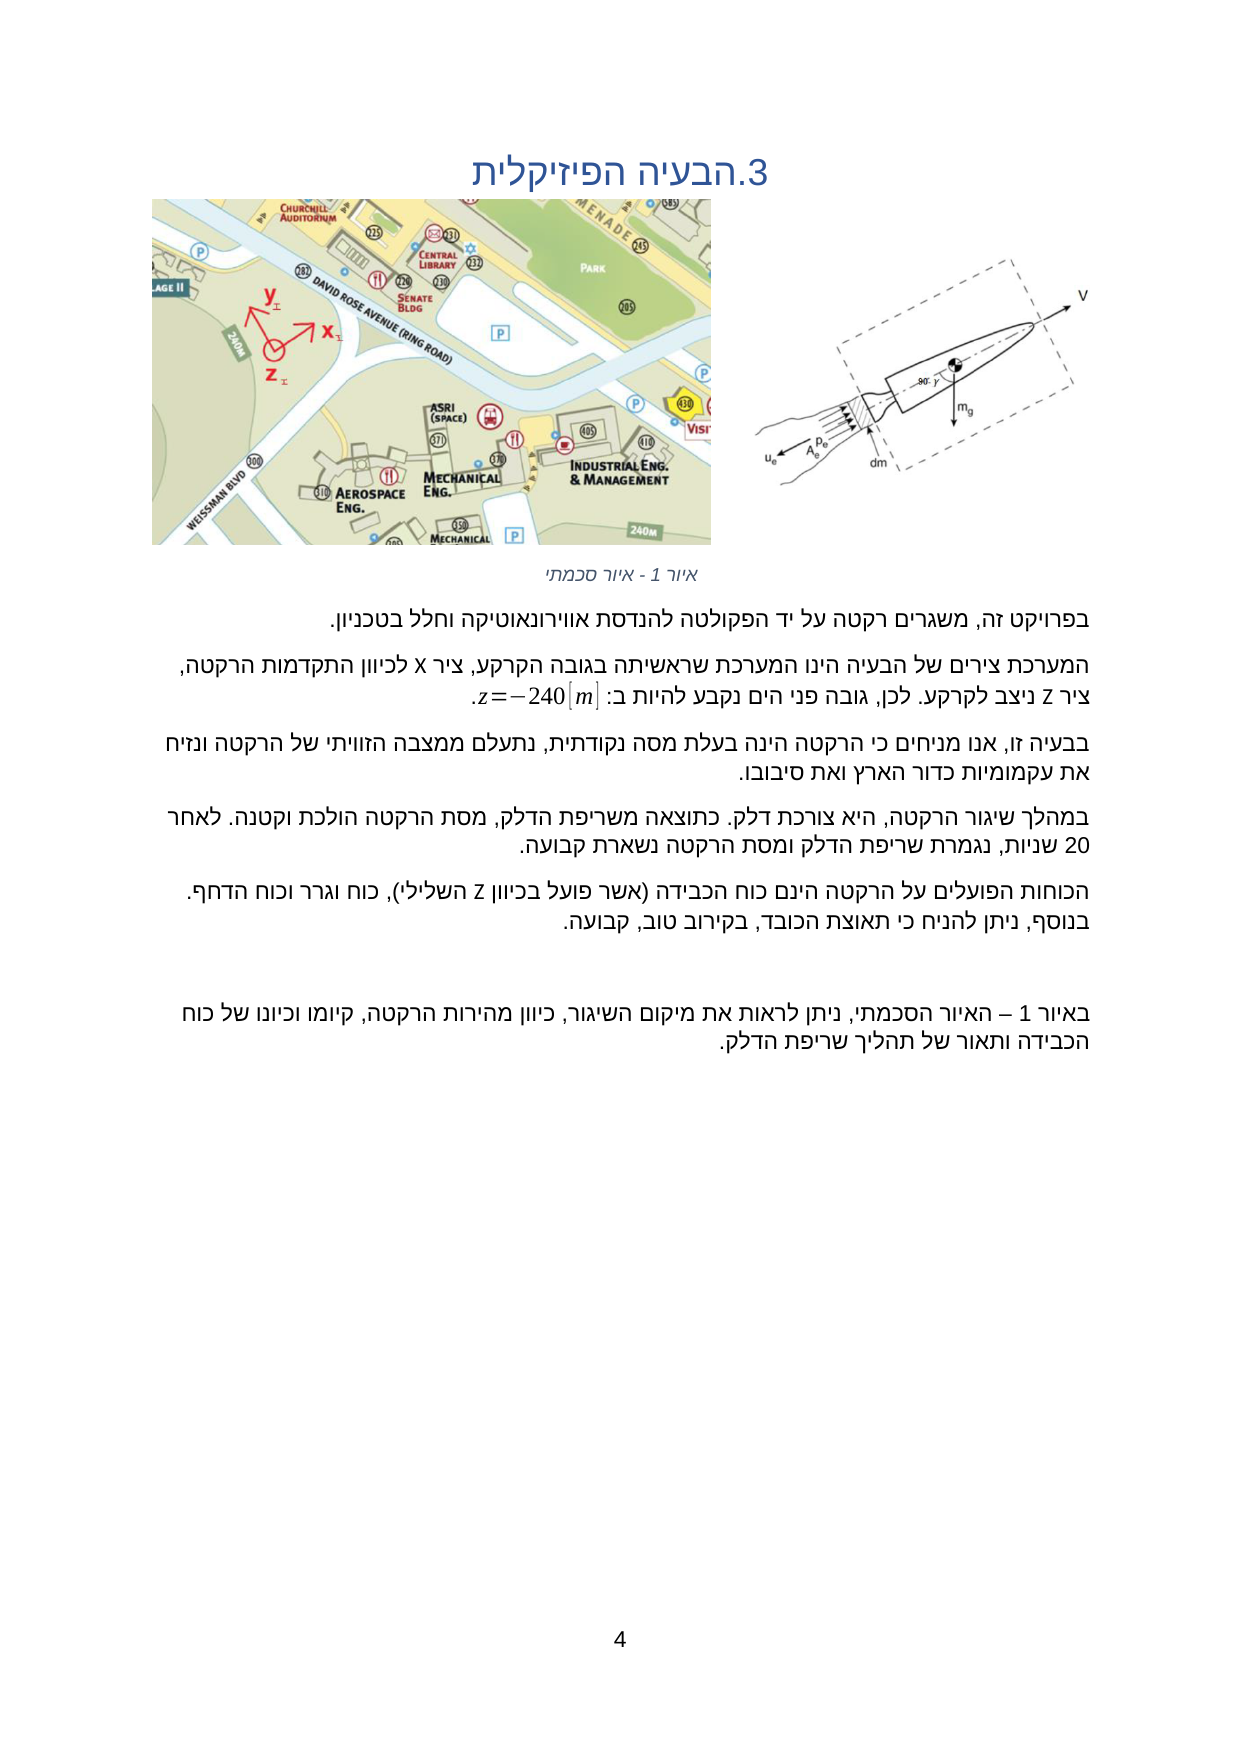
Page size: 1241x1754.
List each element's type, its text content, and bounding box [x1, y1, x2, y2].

text איור 1 - איור סכמתי [150, 563, 1090, 585]
text במהלך שיגור הרקטה, היא צורכת דלק. כתוצאה משריפת הדלק, מסת הרקטה הולכת וקטנה. לאחר 20 שניות, נגמרת שריפת הדלק ומסת הרקטה נשארת קבועה. [150, 804, 1090, 859]
text הכוחות הפועלים על הרקטה הינם כוח הכבידה (אשר פועל בכיוון Z השלילי), כוח וגרר וכוח הדחף. בנוסף, ניתן להניח כי תאוצת הכובד, בקירוב טוב, קבועה. [150, 877, 1090, 934]
text בבעיה זו, אנו מניחים כי הרקטה הינה בעלת מסה נקודתית, נתעלם ממצבה הזוויתי של הרקטה ונזיח את עקמומיות כדור הארץ ואת סיבובו. [150, 730, 1090, 785]
text המערכת צירים של הבעיה הינו המערכת שראשיתה בגובה הקרקע, ציר X לכיוון התקדמות הרקטה, ציר Z ניצב לקרקע. לכן, גובה פני הים נקבע להיות ב: . [150, 651, 1090, 712]
subtitle 3.הבעיה הפיזיקלית [150, 150, 1090, 193]
text בפרויקט זה, משגרים רקטה על יד הפקולטה להנדסת אווירונאוטיקה וחלל בטכניון. [150, 606, 1090, 632]
picture [150, 196, 1090, 545]
text באיור 1 – האיור הסכמתי, ניתן לראות את מיקום השיגור, כיוון מהירות הרקטה, קיומו וכיונו של כוח הכבידה ותאור של תהליך שריפת הדלק. [150, 999, 1090, 1054]
